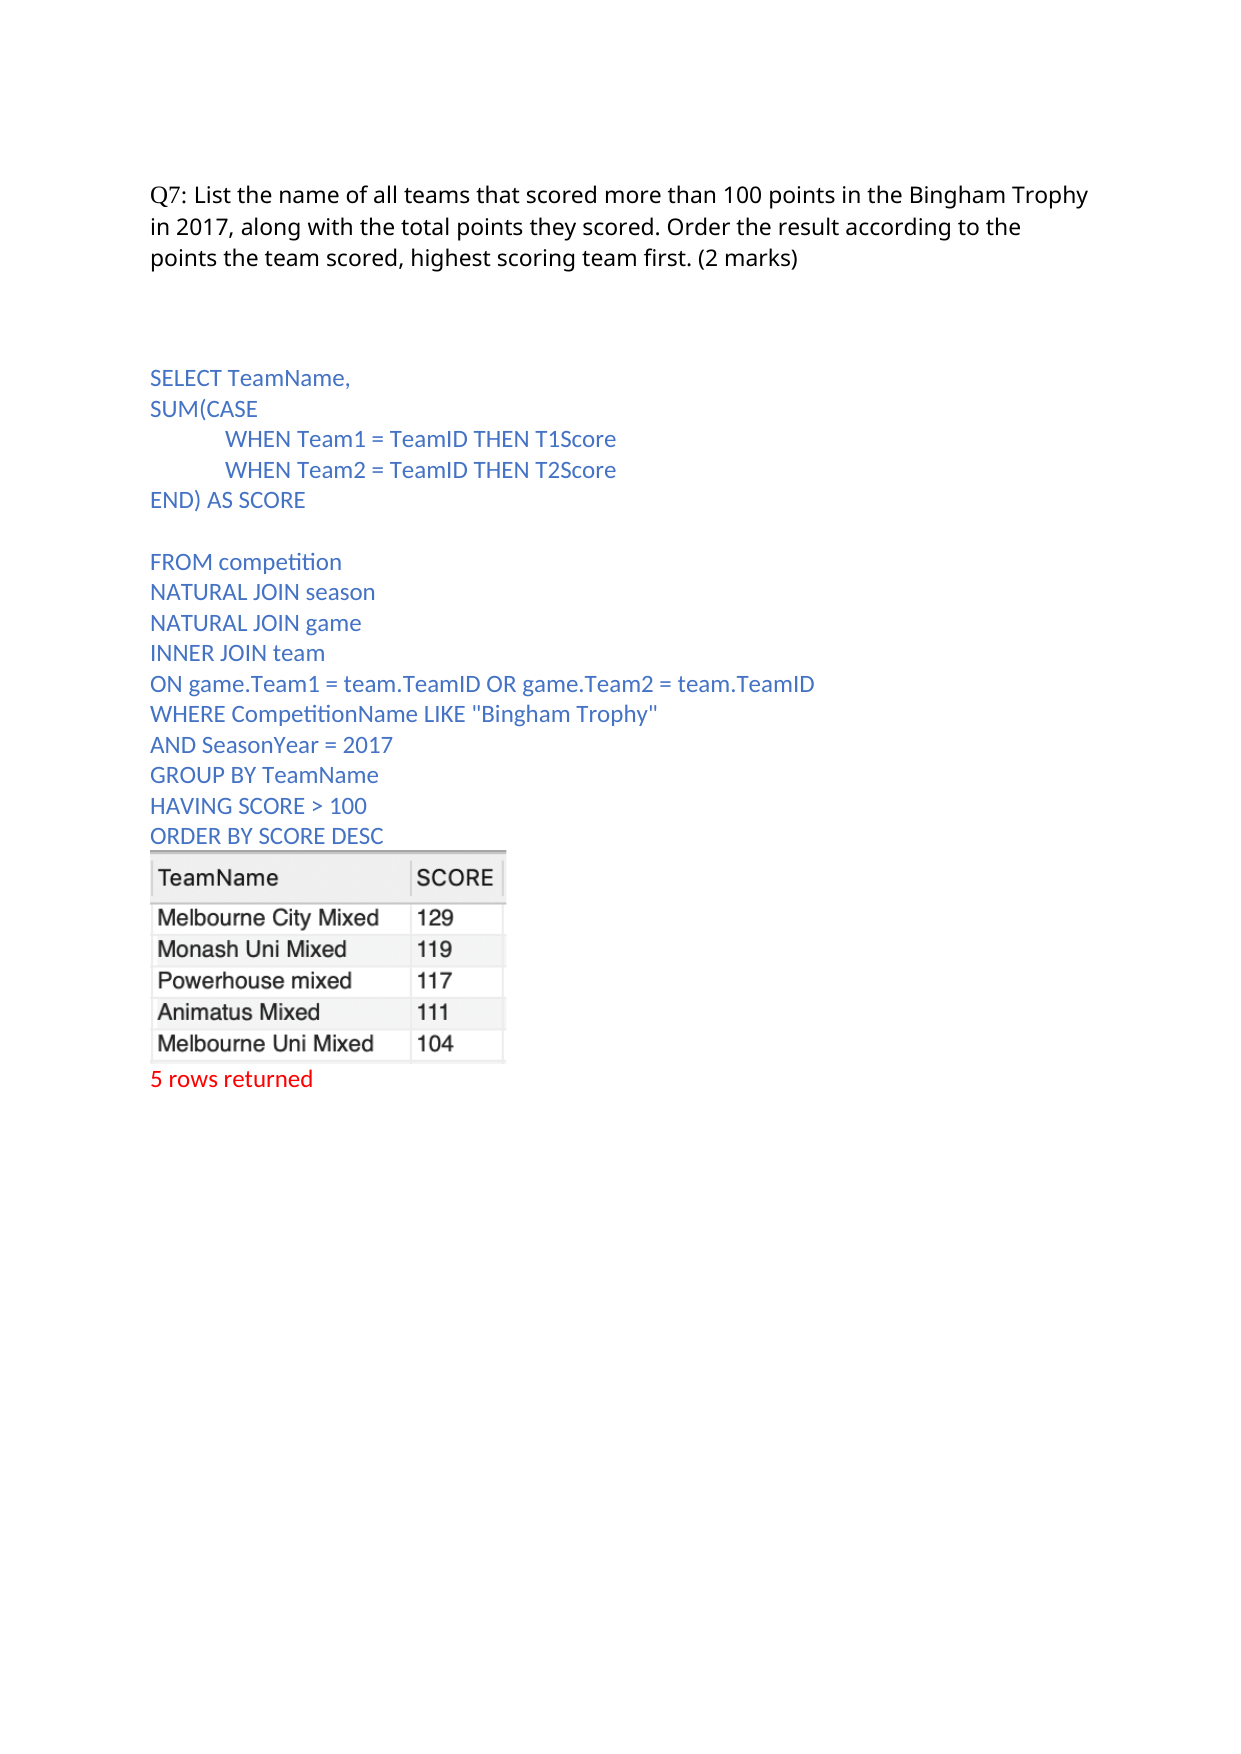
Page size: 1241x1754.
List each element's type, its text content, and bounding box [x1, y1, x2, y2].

text AND SeasonYear = 2017 [150, 729, 1090, 759]
text ORDER BY SCORE DESC [150, 820, 1090, 851]
text WHEN Team2 = TeamID THEN T2Score [150, 454, 1090, 484]
text Q7: List the name of all teams that scored more than 100 points in the Bingham Trophy in 2017, along with the total points they scored. Order the result according to the points the team scored, highest scoring team first. (2 marks) [150, 179, 1090, 273]
text SUM(CASE [150, 393, 1090, 423]
text END) AS SCORE [150, 484, 1090, 515]
text GROUP BY TeamName [150, 759, 1090, 790]
picture [150, 850, 507, 1064]
text WHERE CompetitionName LIKE "Bingham Trophy" [150, 698, 1090, 729]
text INNER JOIN team [150, 637, 1090, 668]
text NATURAL JOIN game [150, 607, 1090, 637]
text WHEN Team1 = TeamID THEN T1Score [150, 423, 1090, 454]
text NATURAL JOIN season [150, 576, 1090, 607]
text 5 rows returned [150, 1063, 1090, 1094]
text FROM competition [150, 546, 1090, 576]
text SELECT TeamName, [150, 362, 1090, 393]
text ON game.Team1 = team.TeamID OR game.Team2 = team.TeamID [150, 668, 1090, 698]
text HAVING SCORE > 100 [150, 790, 1090, 820]
